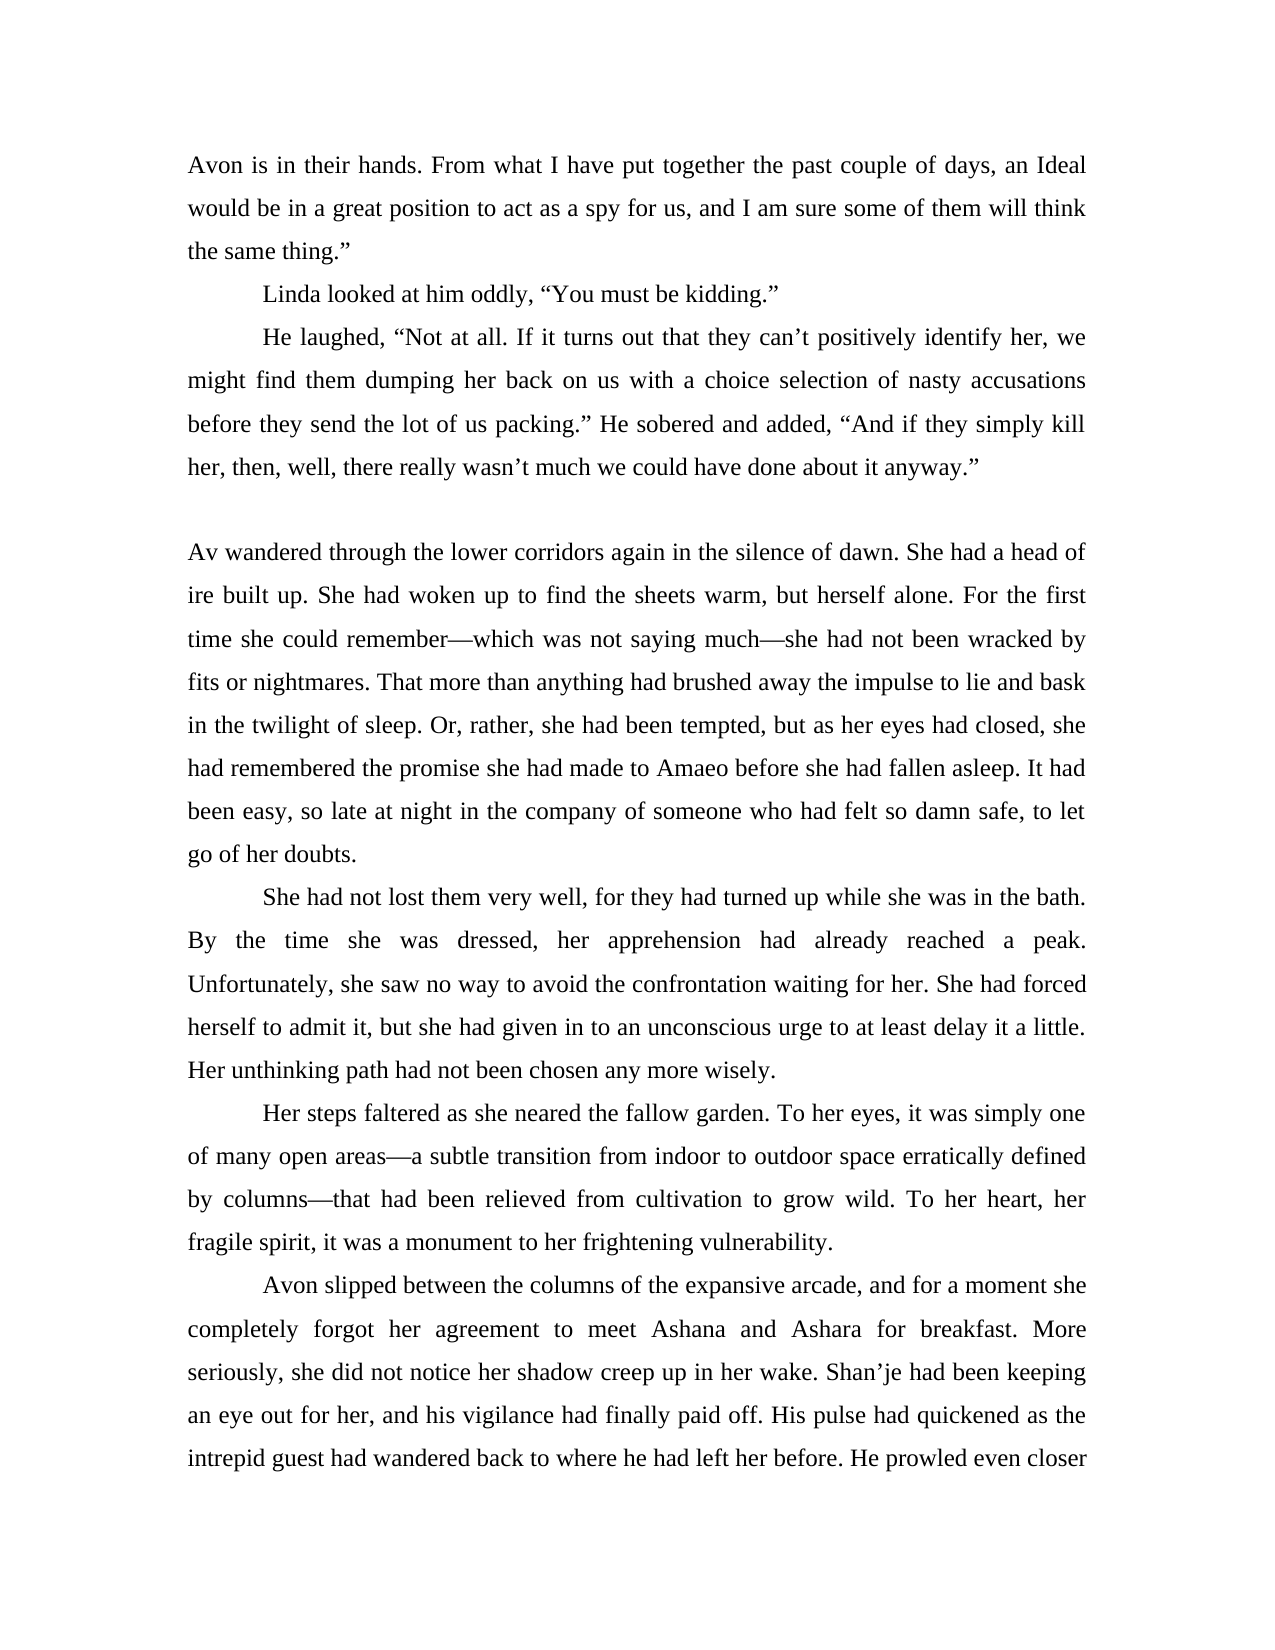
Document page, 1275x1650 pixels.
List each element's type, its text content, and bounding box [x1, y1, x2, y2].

text Av wandered through the lower corridors again in the silence of dawn. She had a head of ire built up. She had woken up to find the sheets warm, but herself alone. For the first time she could remember—which was not saying much—she had not been wracked by fits or nightmares. That more than anything had brushed away the impulse to lie and bask in the twilight of sleep. Or, rather, she had been tempted, but as her eyes had closed, she had remembered the promise she had made to Amaeo before she had fallen asleep. It had been easy, so late at night in the company of someone who had felt so damn safe, to let go of her doubts. [187, 537, 1087, 868]
text Linda looked at him oddly, “You must be kidding.” [187, 279, 1087, 308]
text She had not lost them very well, for they had turned up while she was in the bath. By the time she was dressed, her apprehension had already reached a peak. Unfortunately, she saw no way to avoid the confrontation waiting for her. She had forced herself to admit it, but she had given in to an unconscious urge to at least delay it a little. Her unthinking path had not been chosen any more wisely. [187, 882, 1087, 1084]
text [187, 150, 1087, 265]
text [187, 1271, 1087, 1472]
text Her steps faltered as she neared the fallow garden. To her eyes, it was simply one of many open areas—a subtle transition from indoor to outdoor space erratically defined by columns—that had been relieved from cultivation to grow wild. To her heart, her fragile spirit, it was a monument to her frightening vulnerability. [187, 1098, 1087, 1256]
text He laughed, “Not at all. If it turns out that they can’t positively identify her, we might find them dumping her back on us with a choice selection of nasty accusations before they send the lot of us packing.” He sobered and added, “And if they simply kill her, then, well, there really wasn’t much we could have done about it anyway.” [187, 322, 1087, 481]
